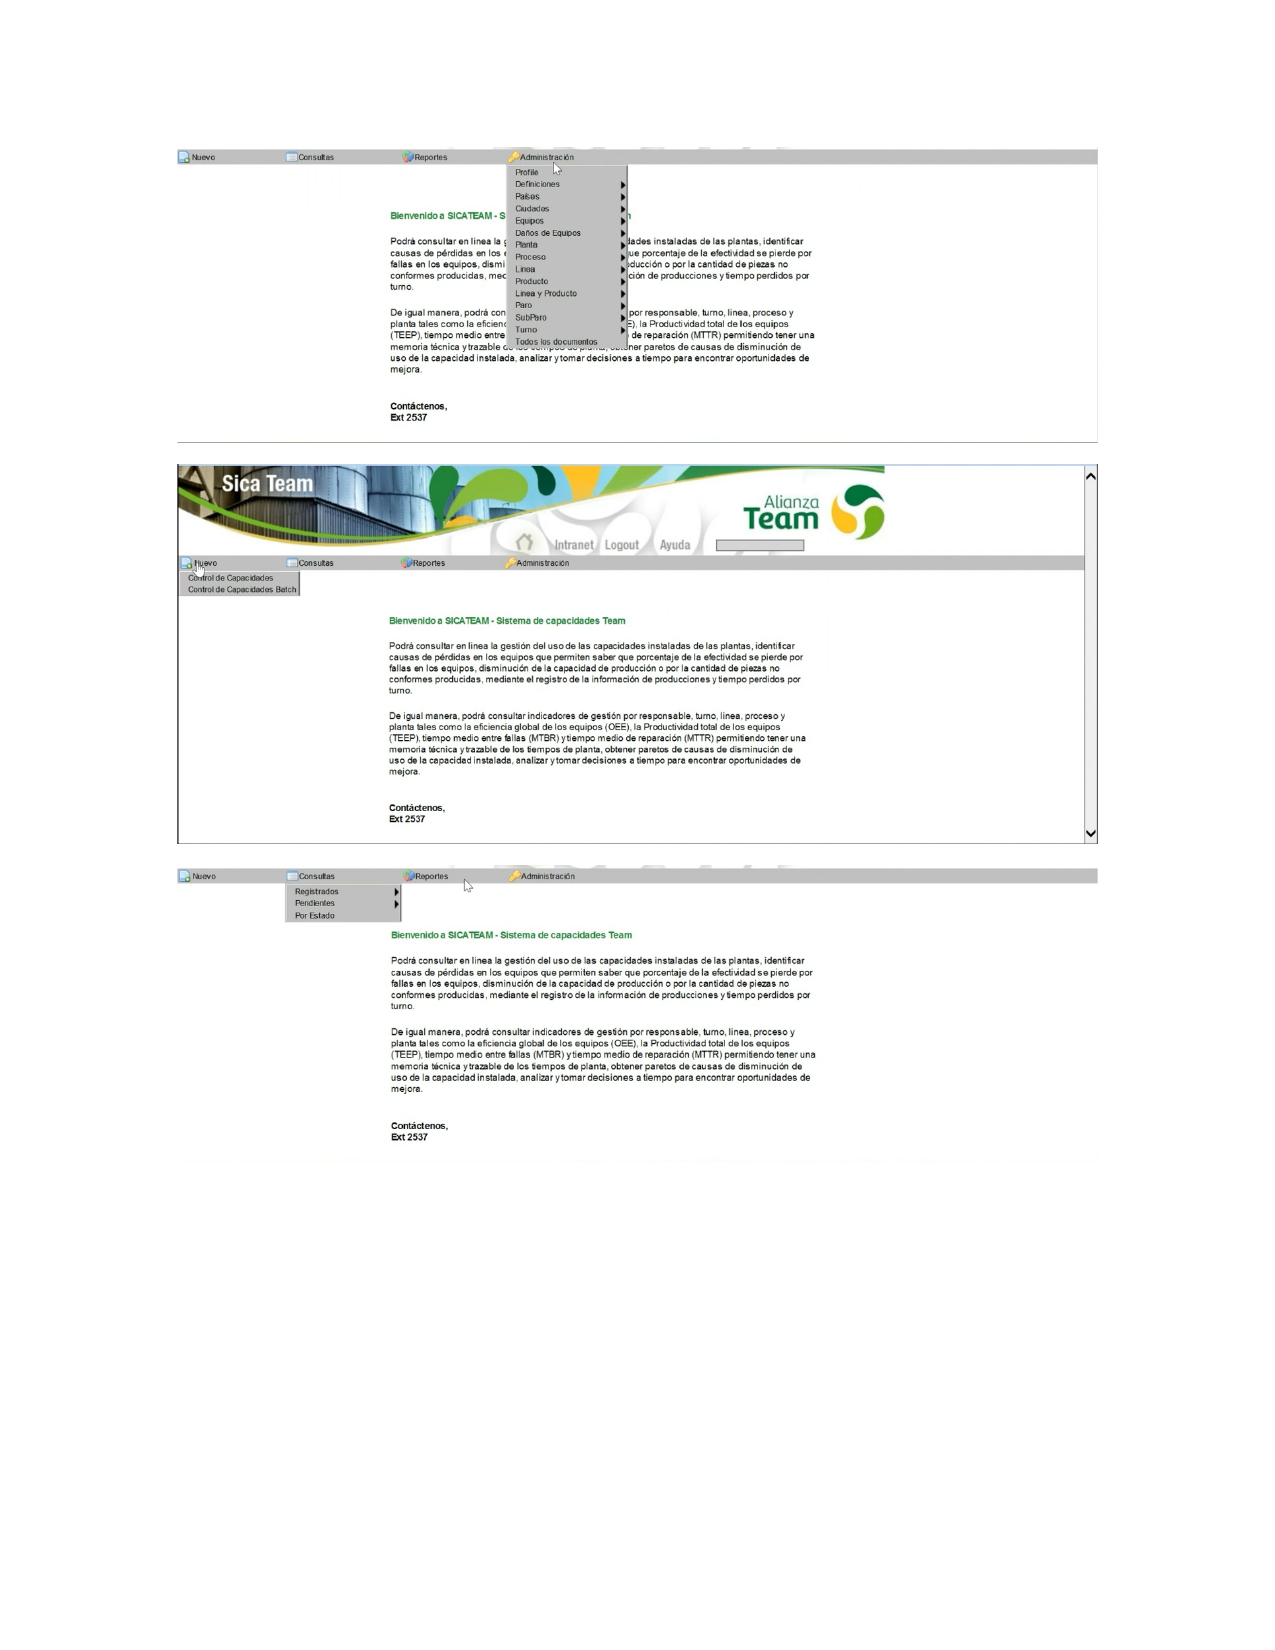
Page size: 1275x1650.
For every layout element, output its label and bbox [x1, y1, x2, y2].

picture [177, 464, 1098, 844]
picture [177, 147, 1098, 443]
picture [177, 865, 1098, 1162]
